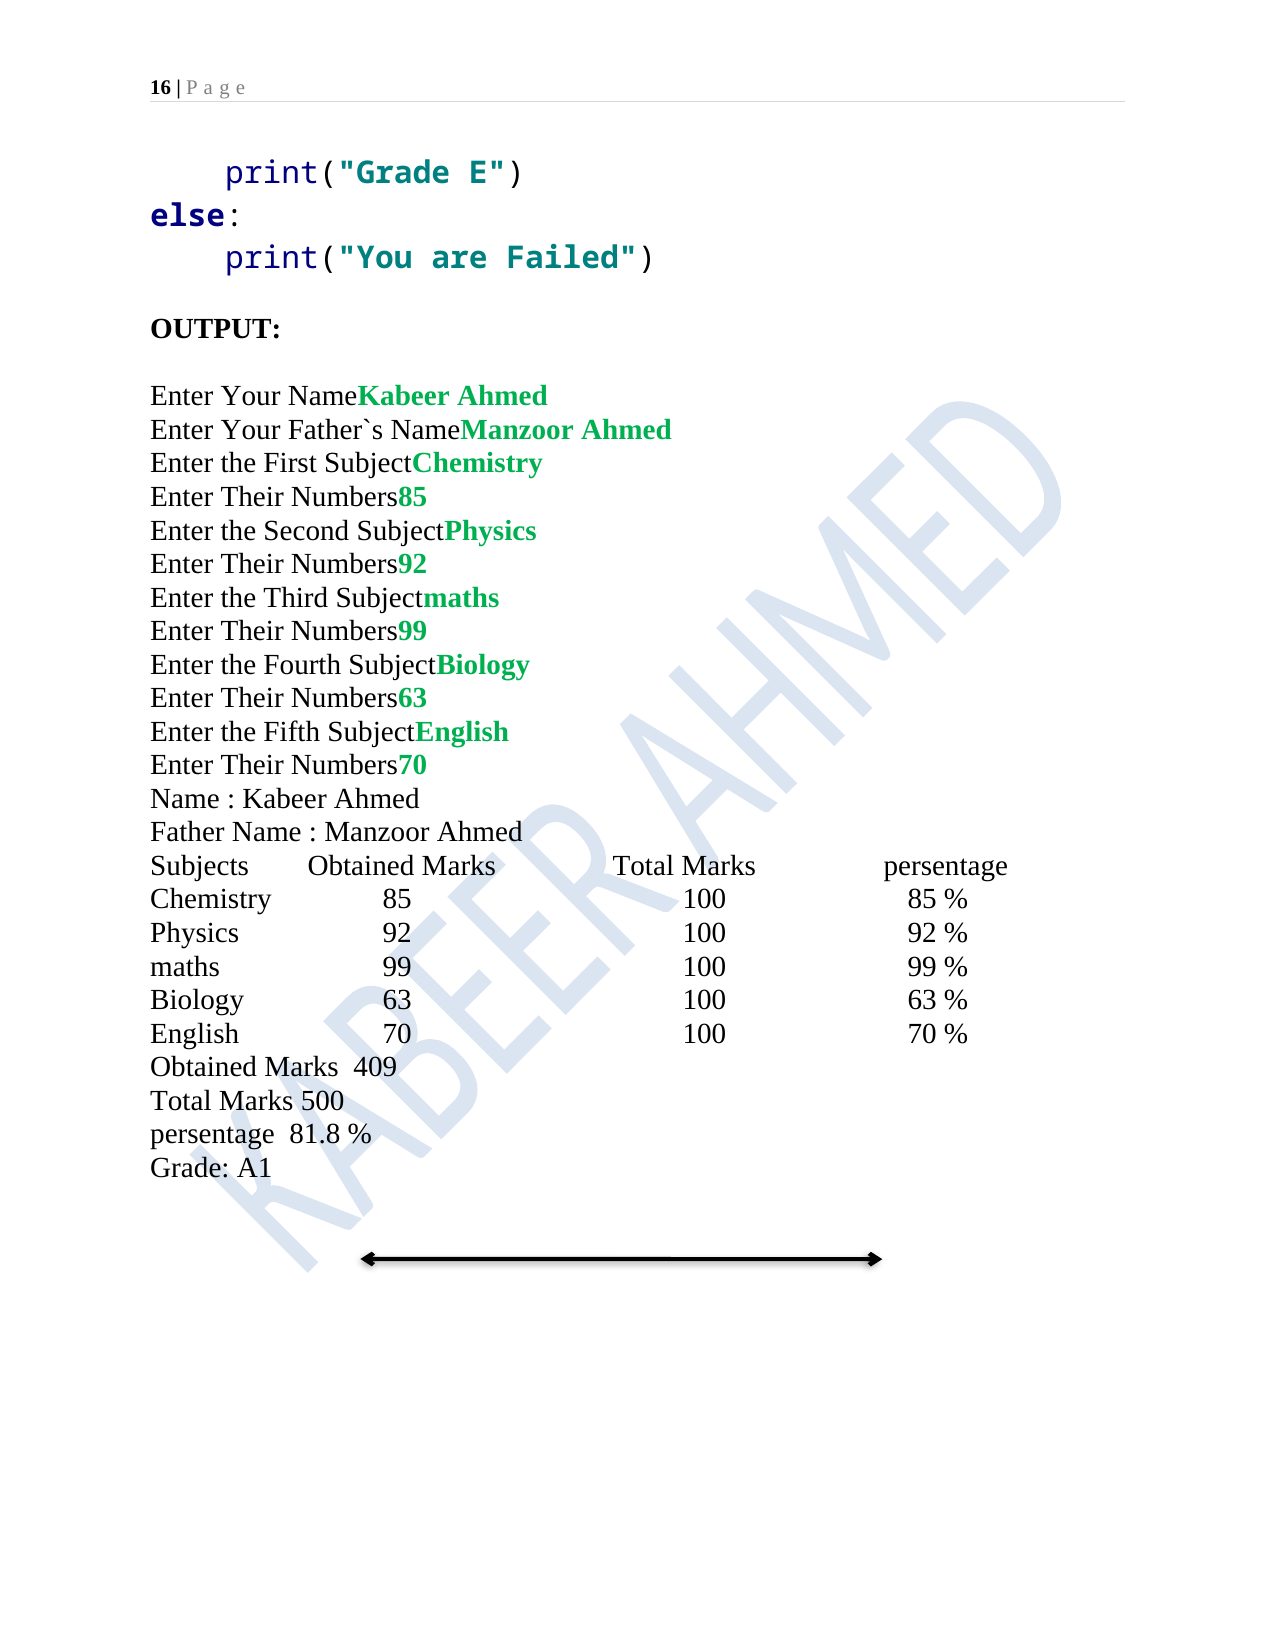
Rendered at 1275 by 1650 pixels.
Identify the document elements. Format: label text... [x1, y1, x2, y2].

text Biology 63 100 63 % [150, 982, 1125, 1016]
text Enter the Third Subjectmaths [150, 580, 1125, 613]
text Subjects Obtained Marks Total Marks persentage [150, 848, 1125, 882]
text Grade: A1 [150, 1150, 1125, 1183]
text Name : Kabeer Ahmed [150, 781, 1125, 814]
text Father Name : Manzoor Ahmed [150, 814, 1125, 848]
text Enter Their Numbers63 [150, 680, 1125, 714]
text Enter Their Numbers92 [150, 546, 1125, 580]
text Enter Their Numbers70 [150, 747, 1125, 781]
text Enter Their Numbers85 [150, 479, 1125, 513]
text Obtained Marks 409 [150, 1049, 1125, 1083]
text Enter the Fourth SubjectBiology [150, 647, 1125, 680]
text Enter Their Numbers99 [150, 613, 1125, 647]
text Enter Your NameKabeer Ahmed [150, 378, 1125, 412]
text Enter Your Father`s NameManzoor Ahmed [150, 412, 1125, 446]
text Enter the First SubjectChemistry [150, 446, 1125, 479]
text Physics 92 100 92 % [150, 915, 1125, 949]
text Total Marks 500 [150, 1083, 1125, 1116]
text Chemistry 85 100 85 % [150, 882, 1125, 915]
text Enter the Second SubjectPhysics [150, 513, 1125, 546]
text persentage 81.8 % [150, 1116, 1125, 1150]
text English 70 100 70 % [150, 1016, 1125, 1049]
text maths 99 100 99 % [150, 949, 1125, 982]
text Enter the Fifth SubjectEnglish [150, 714, 1125, 747]
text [150, 150, 1125, 278]
text OUTPUT: [150, 311, 1125, 345]
